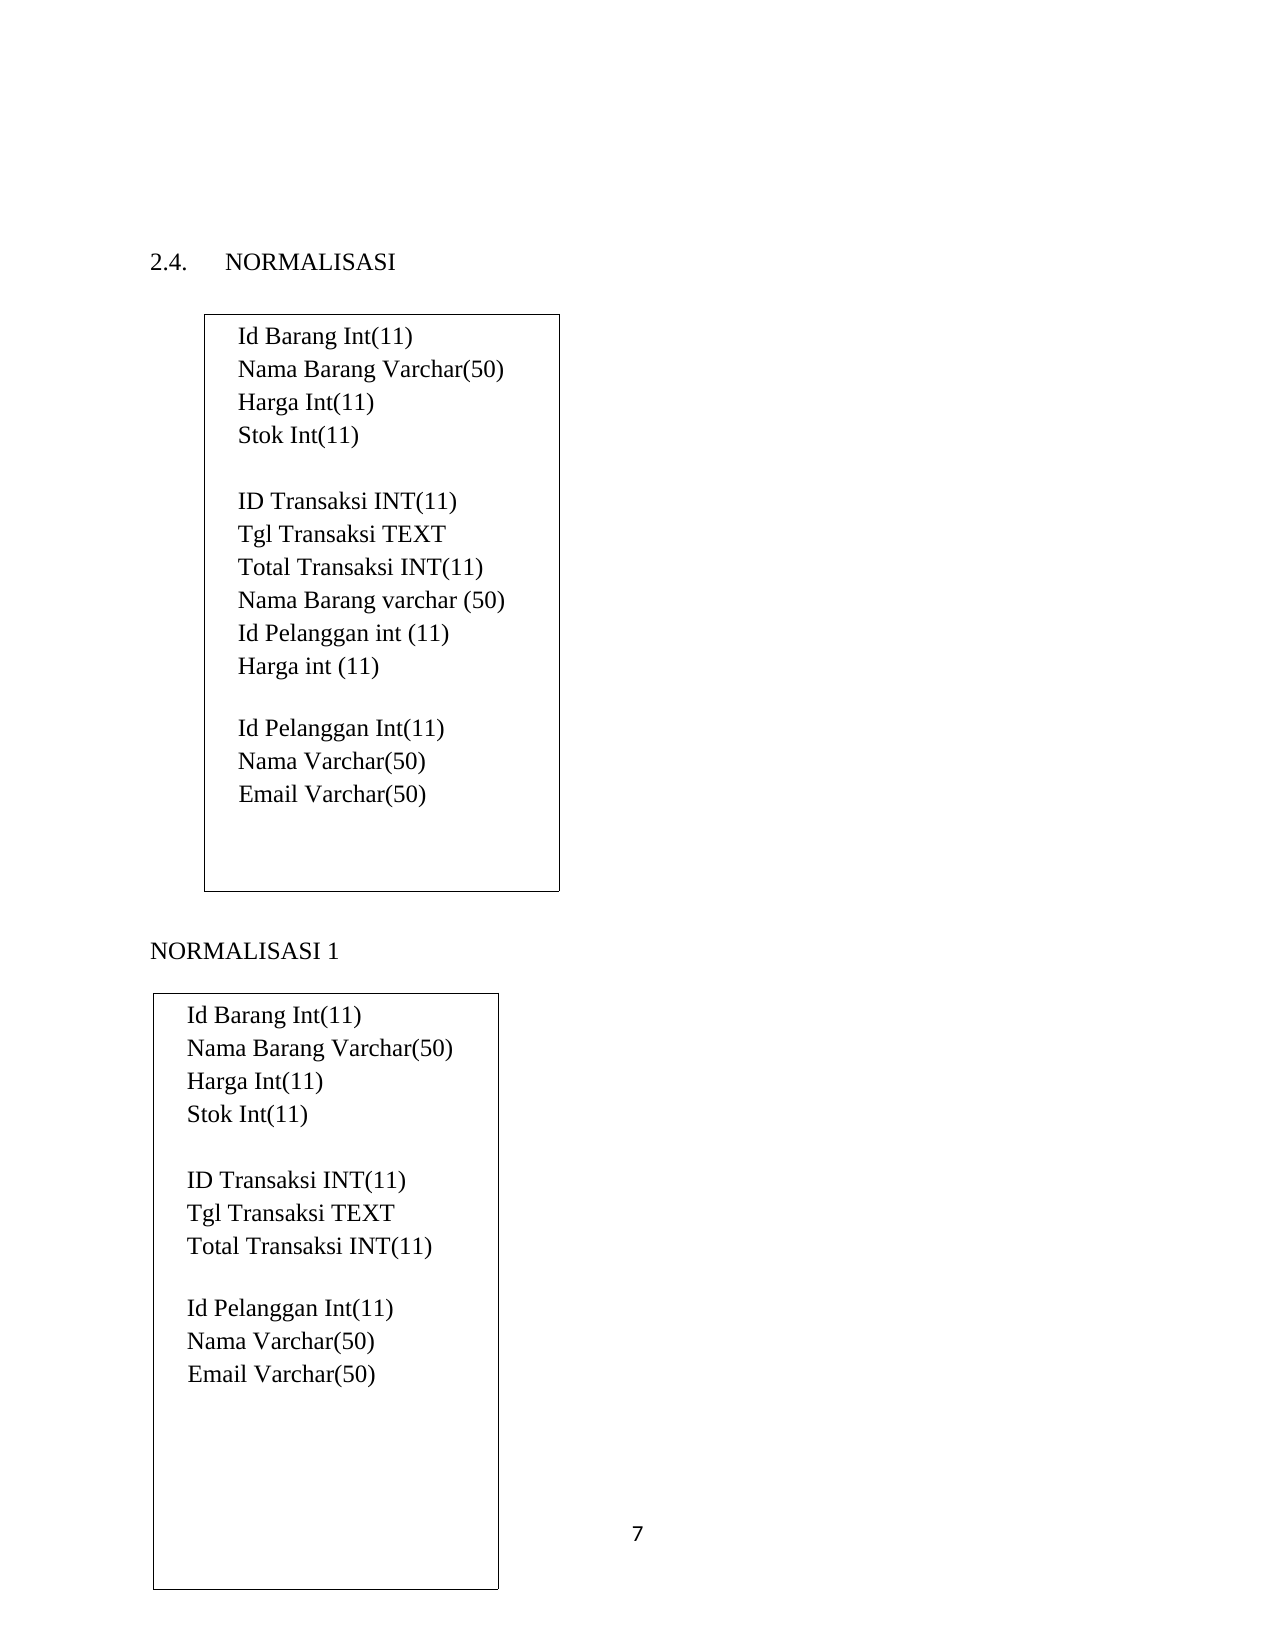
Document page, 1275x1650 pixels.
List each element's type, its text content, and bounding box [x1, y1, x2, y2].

list NORMALISASI [187, 247, 1125, 276]
text NORMALISASI 1 [150, 936, 1125, 965]
